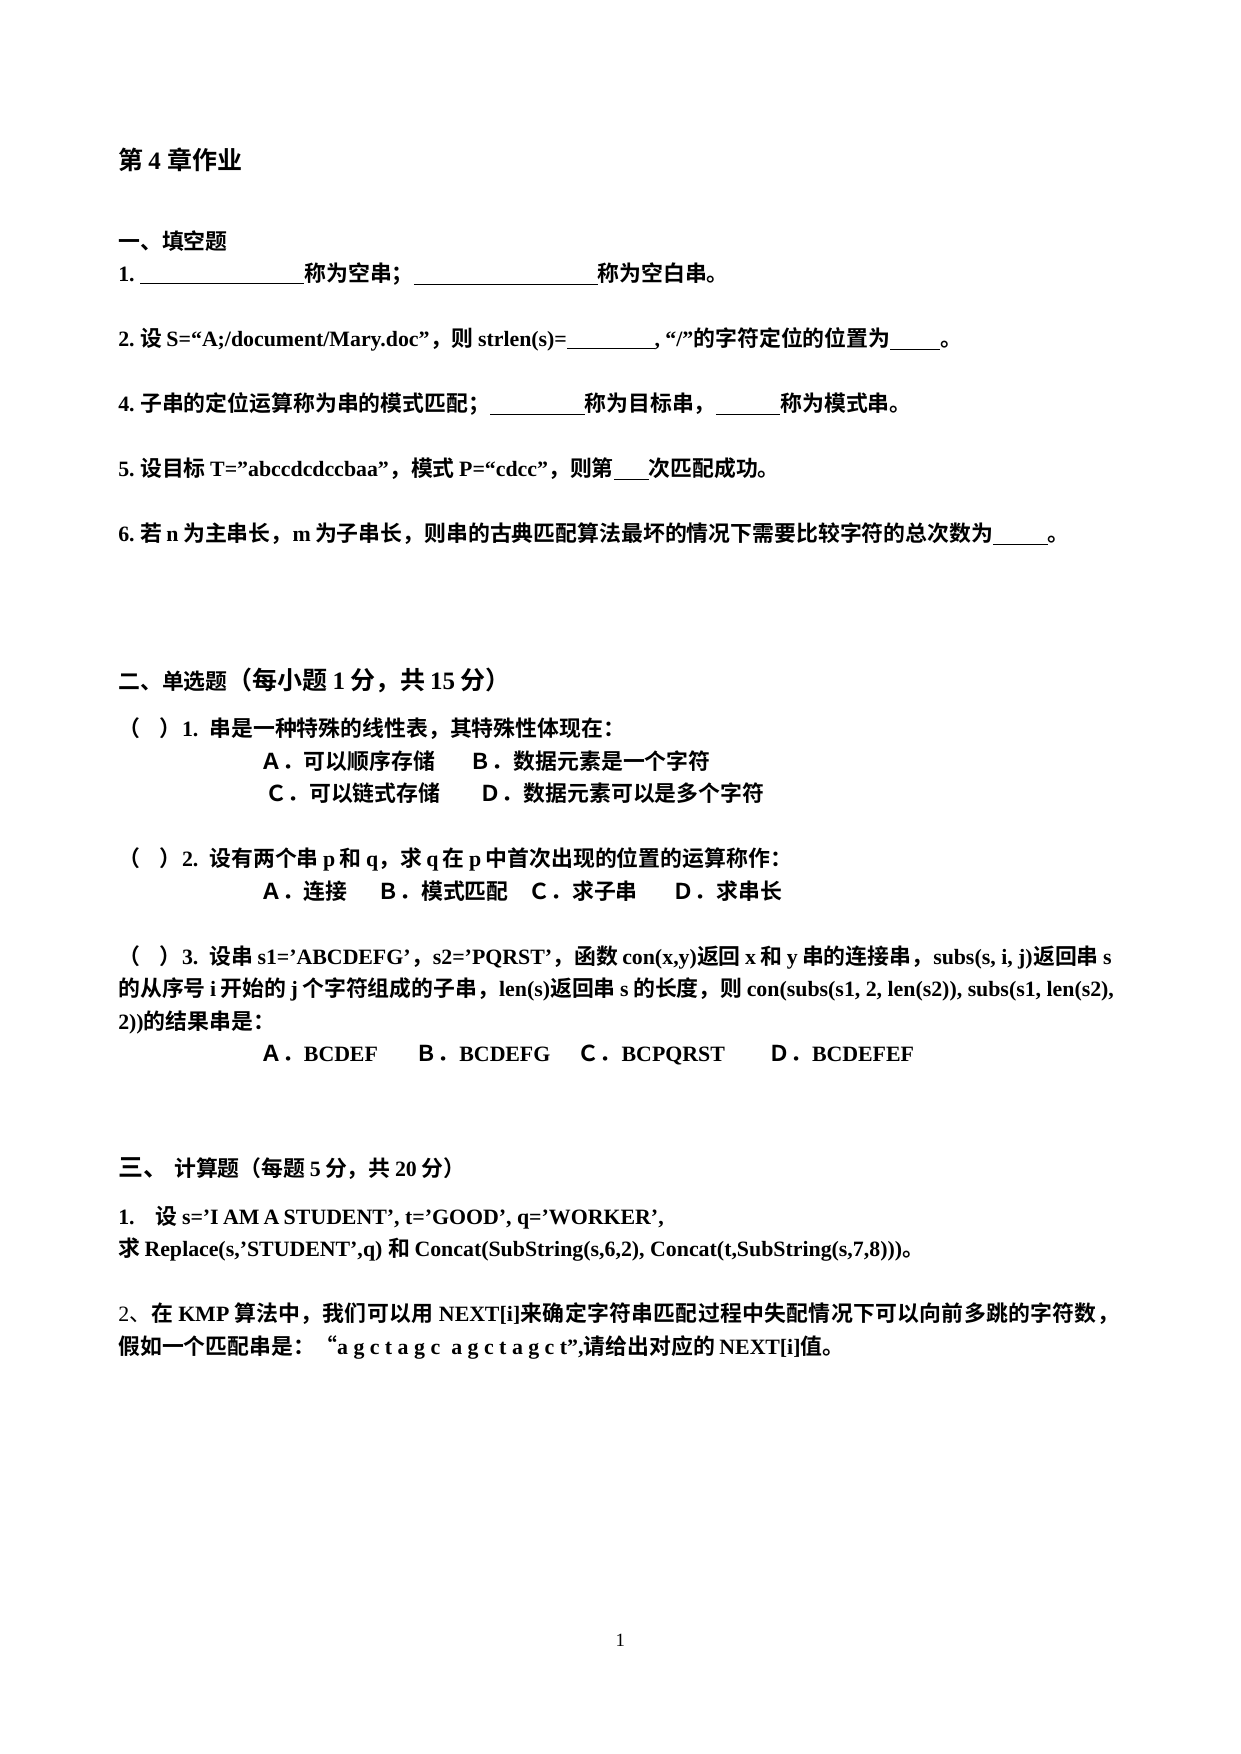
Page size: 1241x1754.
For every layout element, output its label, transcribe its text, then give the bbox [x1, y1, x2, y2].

text 二、单选题（每小题1分，共15分） [118, 646, 1122, 711]
list 设s=’I AM A STUDENT’, t=’GOOD’, q=’WORKER’, [118, 1198, 1122, 1231]
text 6. 若n为主串长，m为子串长，则串的古典匹配算法最坏的情况下需要比较字符的总次数为 。 [118, 516, 1122, 548]
text Ａ．连接 Ｂ．模式匹配 Ｃ．求子串 Ｄ．求串长 [118, 873, 1122, 906]
text （ ）1. 串是一种特殊的线性表，其特殊性体现在： [118, 711, 1122, 743]
text 求Replace(s,’STUDENT’,q) 和Concat(SubString(s,6,2), Concat(t,SubString(s,7,8)))。 [118, 1231, 1122, 1263]
text 一、填空题 [118, 223, 1122, 256]
text Ｃ．可以链式存储 Ｄ．数据元素可以是多个字符 [118, 776, 1122, 808]
text （ ）2. 设有两个串p和q，求q在p中首次出现的位置的运算称作： [118, 841, 1122, 873]
text Ａ．可以顺序存储 Ｂ．数据元素是一个字符 [118, 743, 1122, 776]
text Ａ．BCDEF Ｂ．BCDEFG Ｃ．BCPQRST Ｄ．BCDEFEF [118, 1036, 1122, 1068]
text 2. 设S=“A;/document/Mary.doc”，则strlen(s)= , “/”的字符定位的位置为 。 [118, 321, 1122, 353]
text 第4 章作业 [118, 126, 1122, 191]
text 2、在KMP算法中，我们可以用NEXT[i]来确定字符串匹配过程中失配情况下可以向前多跳的字符数，假如一个匹配串是：“a g c t a g c a g c t a g c t”,请给出对应的NEXT[i]值。 [118, 1296, 1122, 1361]
text （ ）3. 设串s1=’ABCDEFG’，s2=’PQRST’，函数con(x,y)返回x和y串的连接串，subs(s, i, j)返回串s的从序号i开始的j个字符组成的子串，len(s)返回串s的长度，则con(subs(s1, 2, len(s2)), subs(s1, len(s2), 2))的结果串是： [118, 938, 1122, 1036]
text 三、 计算题（每题5分，共20分） [118, 1133, 1122, 1198]
text 4. 子串的定位运算称为串的模式匹配； 称为目标串， 称为模式串。 [118, 386, 1122, 418]
text 1. 称为空串； 称为空白串。 [118, 256, 1122, 288]
text 5. 设目标T=”abccdcdccbaa”，模式P=“cdcc”，则第 次匹配成功。 [118, 451, 1122, 483]
